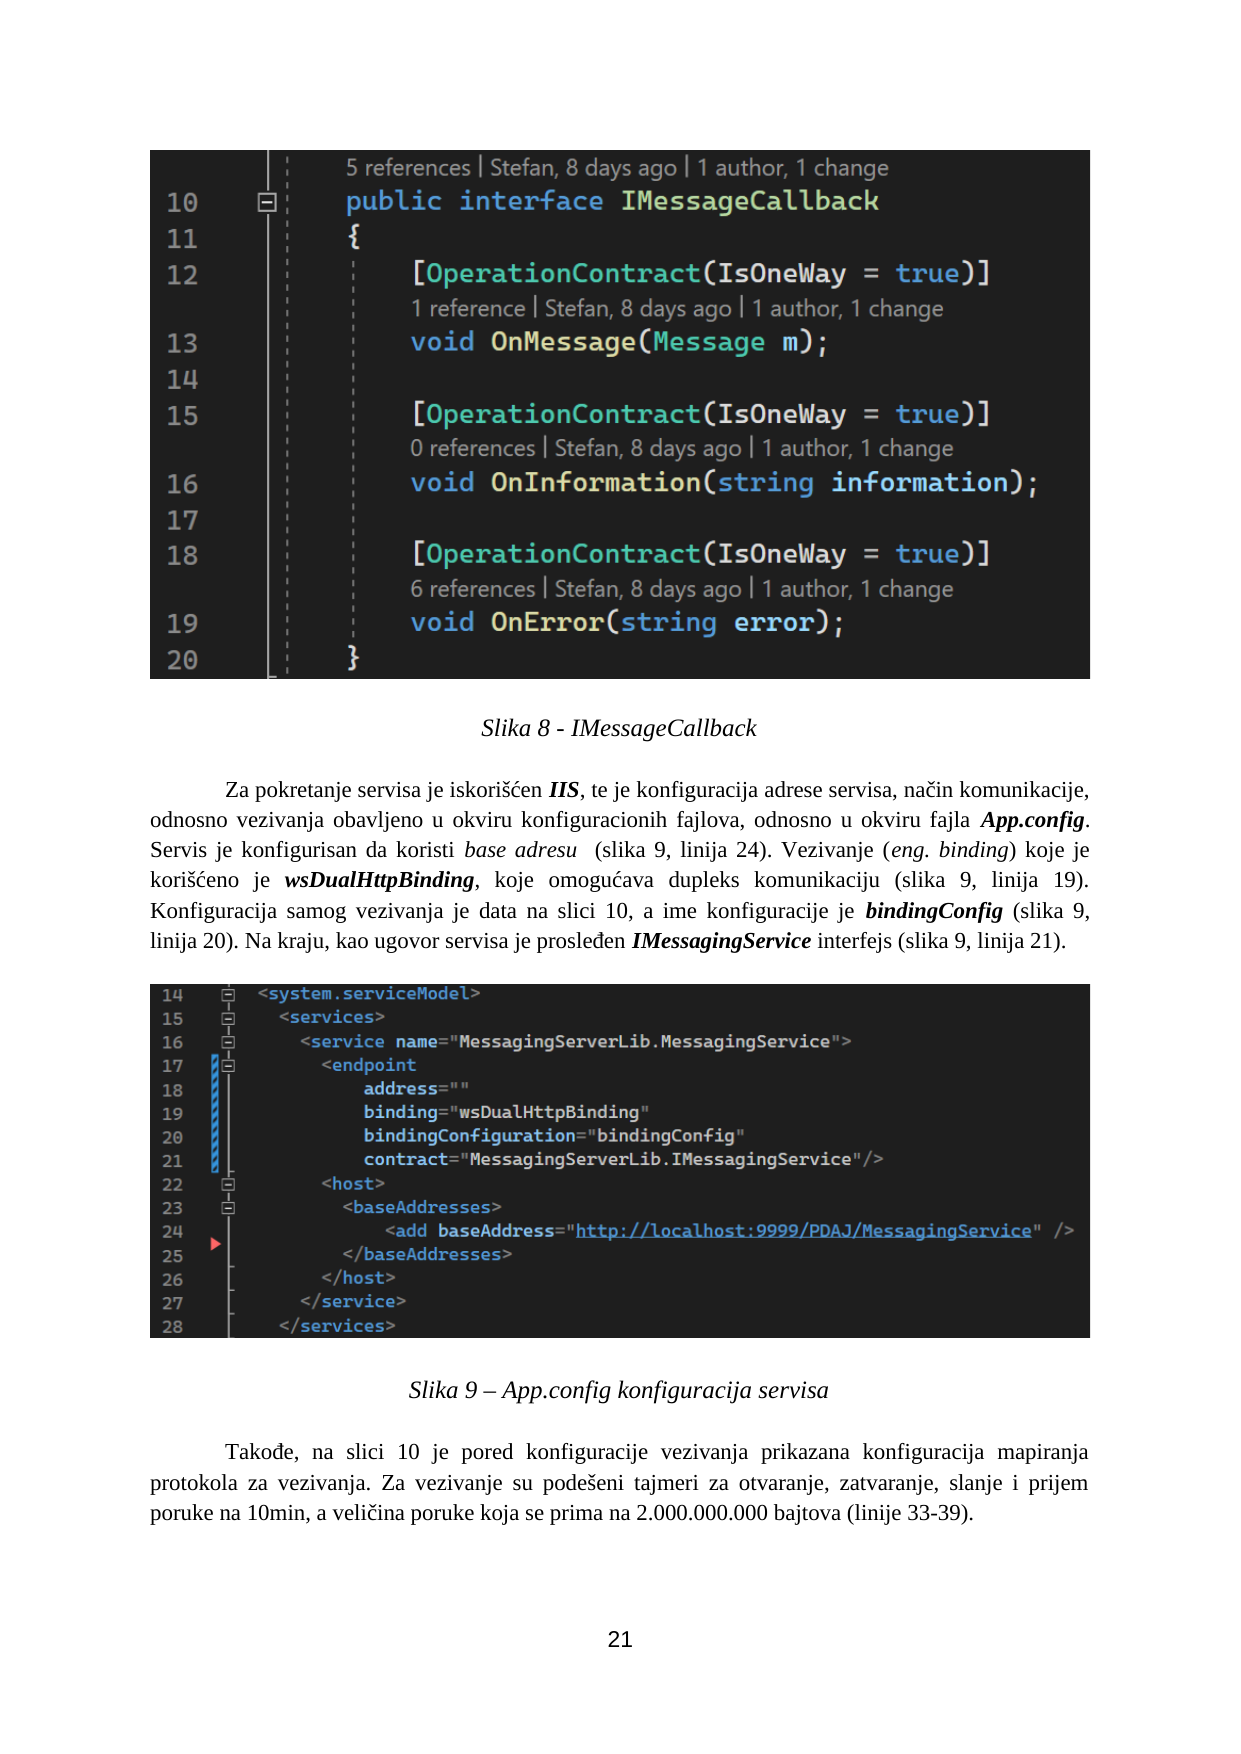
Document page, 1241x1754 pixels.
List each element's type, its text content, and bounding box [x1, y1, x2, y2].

text Za pokretanje servisa je iskorišćen IIS, te je konfiguracija adrese servisa, način komunikacije, odnosno vezivanja obavljeno u okviru konfiguracionih fajlova, odnosno u okviru fajla App.config. Servis je konfigurisan da koristi base adresu (slika 9, linija 24). Vezivanje (eng. binding) koje je korišćeno je wsDualHttpBinding, koje omogućava dupleks komunikaciju (slika 9, linija 19). Konfiguracija samog vezivanja je data na slici 10, a ime konfiguracije je bindingConfig (slika 9, linija 20). Na kraju, kao ugovor servisa je prosleđen IMessagingService interfejs (slika 9, linija 21). [150, 776, 1090, 953]
picture [150, 150, 1091, 679]
text Slika 9 – App.config konfiguracija servisa [150, 1375, 1090, 1404]
text Takođe, na slici 10 je pored konfiguracije vezivanja prikazana konfiguracija mapiranja protokola za vezivanja. Za vezivanje su podešeni tajmeri za otvaranje, zatvaranje, slanje i prijem poruke na 10min, a veličina poruke koja se prima na 2.000.000.000 bajtova (linije 33-39). [150, 1438, 1090, 1525]
picture [150, 984, 1091, 1338]
text Slika 8 - IMessageCallback [150, 713, 1090, 741]
